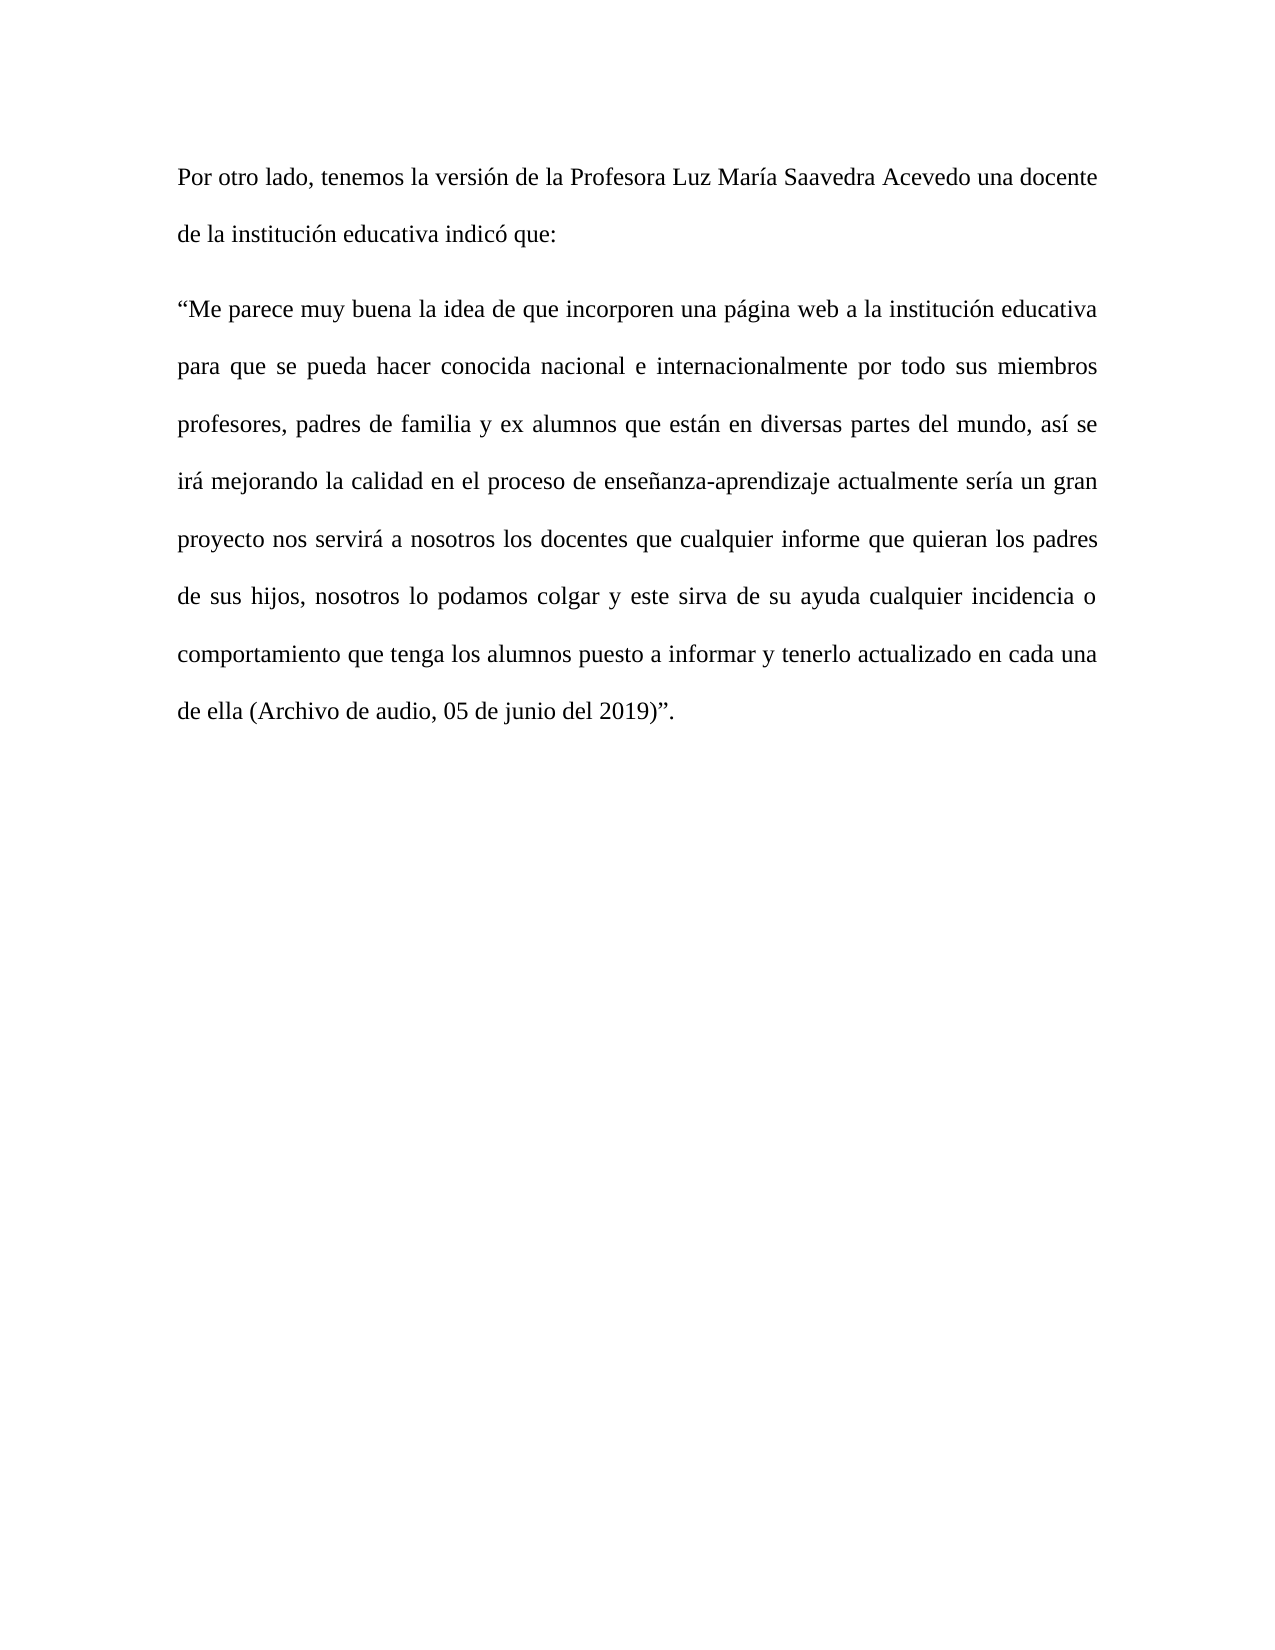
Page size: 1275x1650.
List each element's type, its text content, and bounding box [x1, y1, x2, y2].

text Por otro lado, tenemos la versión de la Profesora Luz María Saavedra Acevedo una docente de la institución educativa indicó que: [177, 162, 1098, 248]
text “Me parece muy buena la idea de que incorporen una página web a la institución educativa para que se pueda hacer conocida nacional e internacionalmente por todo sus miembros profesores, padres de familia y ex alumnos que están en diversas partes del mundo, así se irá mejorando la calidad en el proceso de enseñanza-aprendizaje actualmente sería un gran proyecto nos servirá a nosotros los docentes que cualquier informe que quieran los padres de sus hijos, nosotros lo podamos colgar y este sirva de su ayuda cualquier incidencia o comportamiento que tenga los alumnos puesto a informar y tenerlo actualizado en cada una de ella (Archivo de audio, 05 de junio del 2019)”. [177, 294, 1098, 725]
